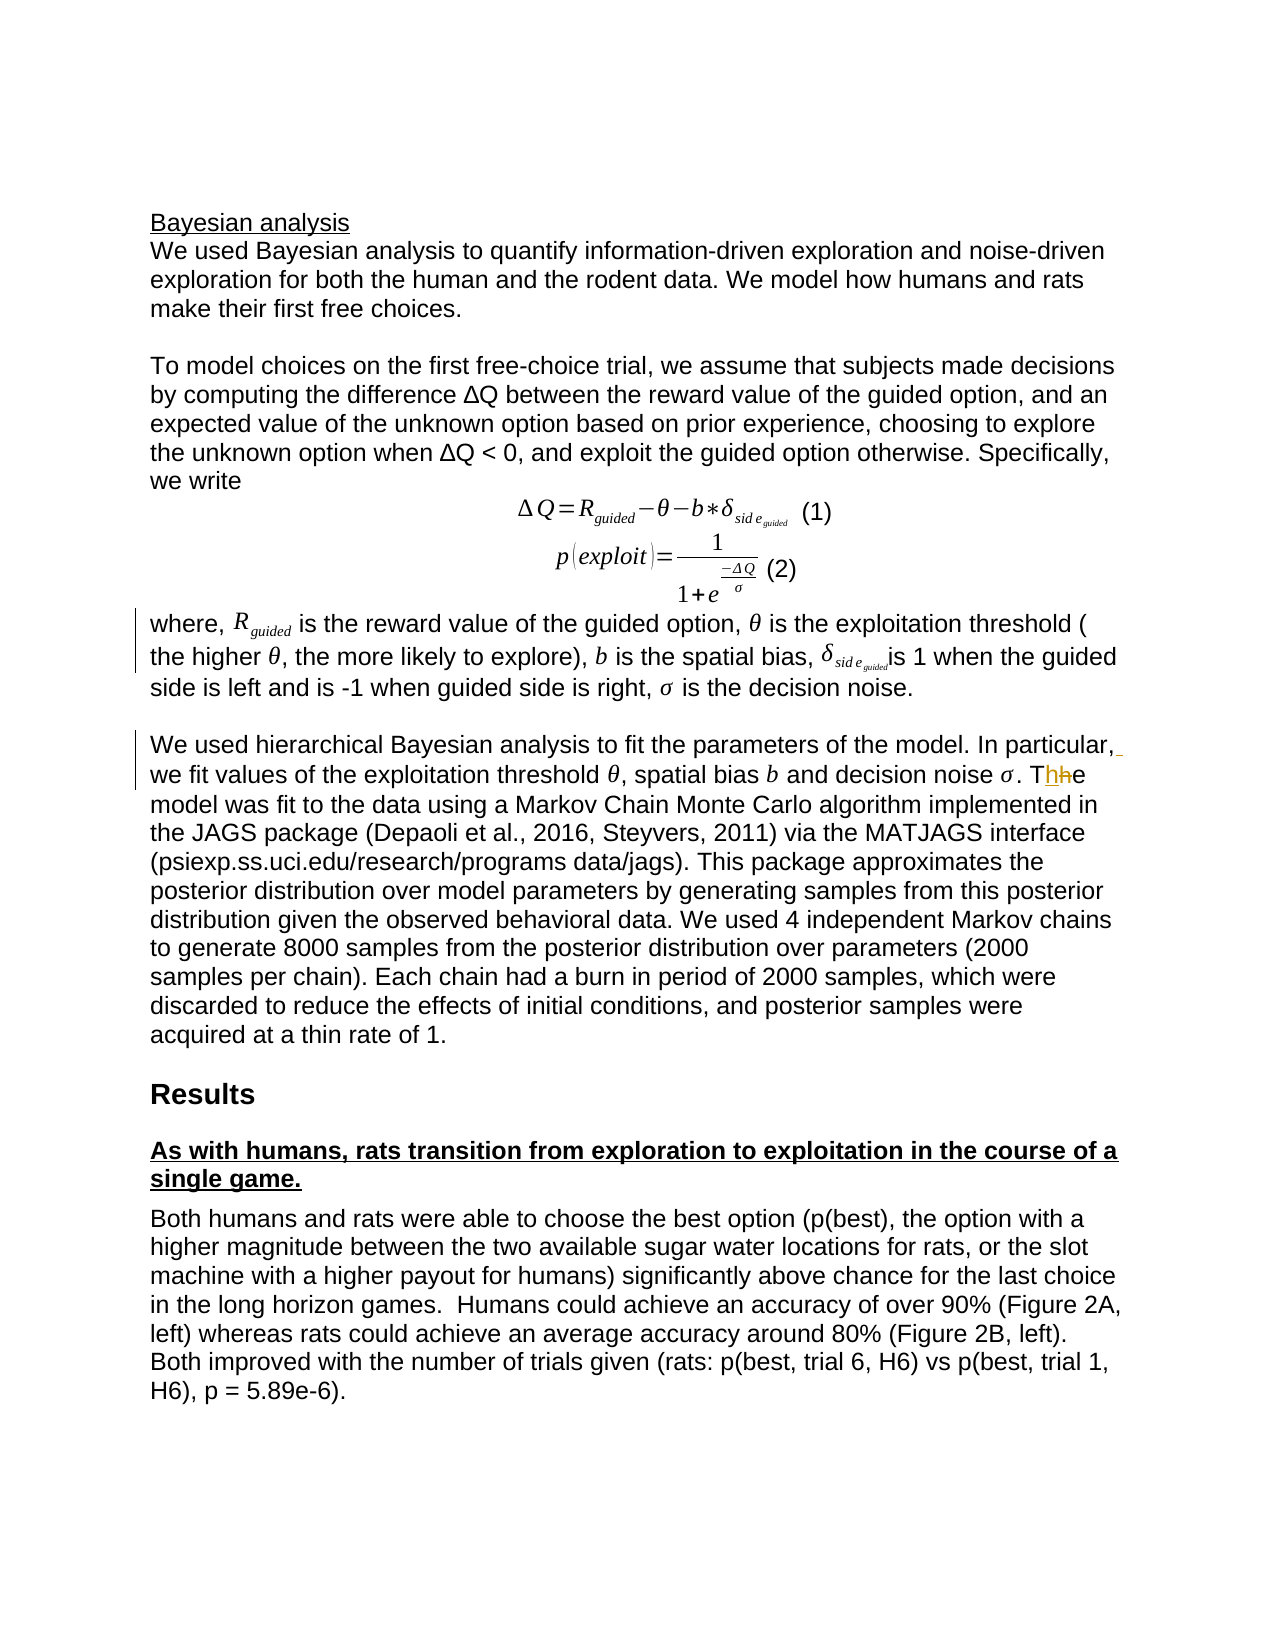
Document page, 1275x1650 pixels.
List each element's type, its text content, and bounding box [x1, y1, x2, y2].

text We used hierarchical Bayesian analysis to fit the parameters of the model. In particular,we fit values of the exploitation threshold , spatial bias and decision noise . Te model was fit to the data using a Markov Chain Monte Carlo algorithm implemented in the JAGS package (Depaoli et al., 2016, Steyvers, 2011) via the MATJAGS interface (psiexp.ss.uci.edu/research/programs data/jags). This package approximates the posterior distribution over model parameters by generating samples from this posterior distribution given the observed behavioral data. We used 4 independent Markov chains to generate 8000 samples from the posterior distribution over parameters (2000 samples per chain). Each chain had a burn in period of 2000 samples, which were discarded to reduce the effects of initial conditions, and posterior samples were acquired at a thin rate of 1. [150, 730, 1125, 1048]
text As with humans, rats transition from exploration to exploitation in the course of a single game. [150, 1136, 1125, 1193]
text Bayesian analysis [150, 207, 1125, 236]
subtitle Results [150, 1077, 1125, 1111]
text where, is the reward value of the guided option, is the exploitation threshold (the higher , the more likely to explore), is the spatial bias, is 1 when the guided side is left and is -1 when guided side is right, is the decision noise. [150, 608, 1125, 702]
text (2) [150, 528, 1125, 608]
text We used Bayesian analysis to quantify information-driven exploration and noise-driven exploration for both the human and the rodent data. We model how humans and rats make their first free choices. [150, 236, 1125, 322]
text (1) [150, 495, 1125, 528]
text Both humans and rats were able to choose the best option (p(best), the option with a higher magnitude between the two available sugar water locations for rats, or the slot machine with a higher payout for humans) significantly above chance for the last choice in the long horizon games. Humans could achieve an accuracy of over 90% (Figure 2A, left) whereas rats could achieve an average accuracy around 80% (Figure 2B, left). Both improved with the number of trials given (rats: p(best, trial 6, H6) vs p(best, trial 1, H6), p = 5.89e-6). [150, 1203, 1125, 1405]
text To model choices on the first free-choice trial, we assume that subjects made decisions by computing the difference ∆Q between the reward value of the guided option, and an expected value of the unknown option based on prior experience, choosing to explore the unknown option when ∆Q < 0, and exploit the guided option otherwise. Specifically, we write [150, 351, 1125, 495]
